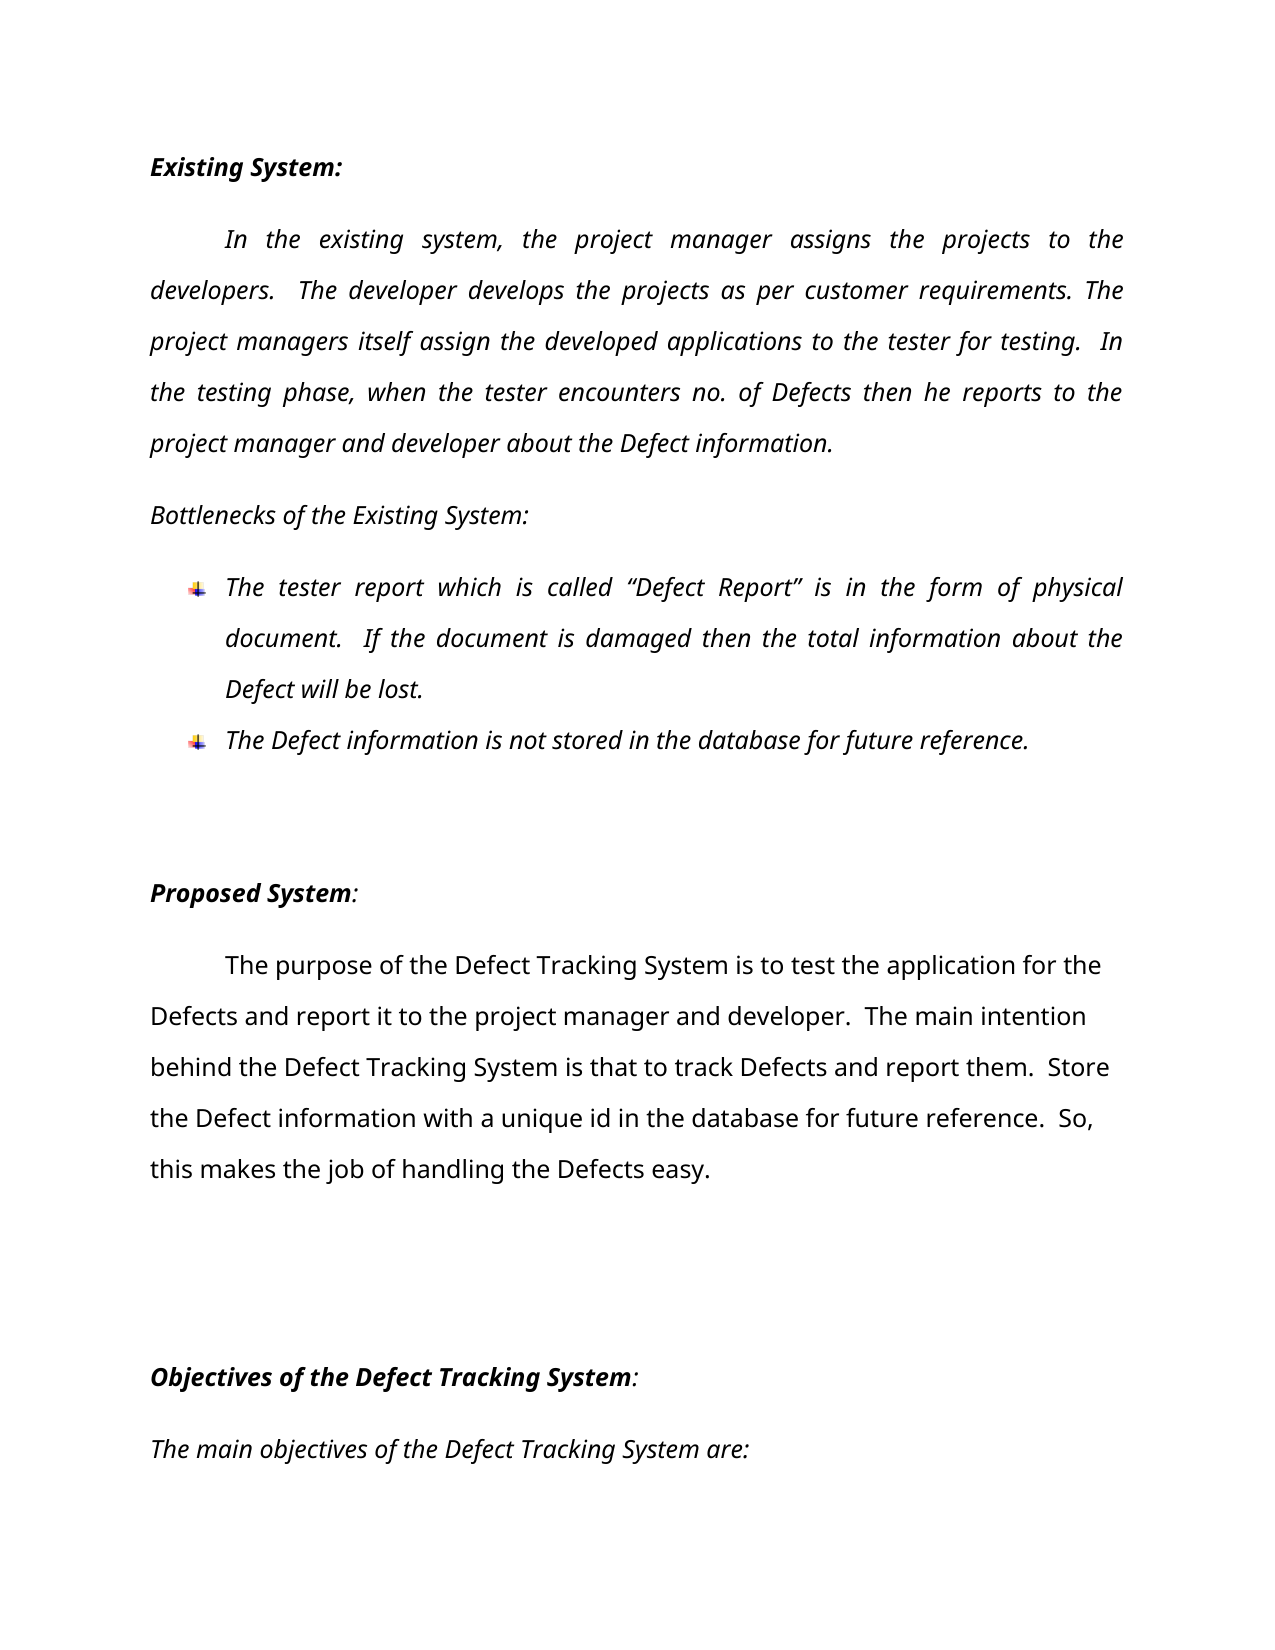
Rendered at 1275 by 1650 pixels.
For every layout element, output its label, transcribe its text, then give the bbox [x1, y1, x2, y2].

text Proposed System: [150, 876, 1125, 910]
text Existing System: [150, 150, 1125, 184]
text The main objectives of the Defect Tracking System are: [150, 1431, 1125, 1465]
list The Defect information is not stored in the database for future reference. [187, 723, 1125, 757]
text The purpose of the Defect Tracking System is to test the application for the Defects and report it to the project manager and developer. The main intention behind the Defect Tracking System is that to track Defects and report them. Store the Defect information with a unique id in the database for future reference. So, this makes the job of handling the Defects easy. [150, 948, 1125, 1186]
picture [188, 580, 206, 597]
text Bottlenecks of the Existing System: [150, 498, 1125, 532]
picture [188, 733, 206, 750]
text In the existing system, the project manager assigns the projects to the developers. The developer develops the projects as per customer requirements. The project managers itself assign the developed applications to the tester for testing. In the testing phase, when the tester encounters no. of Defects then he reports to the project manager and developer about the Defect information. [150, 222, 1125, 460]
text Objectives of the Defect Tracking System: [150, 1359, 1125, 1393]
list The tester report which is called “Defect Report” is in the form of physical document. If the document is damaged then the total information about the Defect will be lost. [187, 570, 1125, 706]
